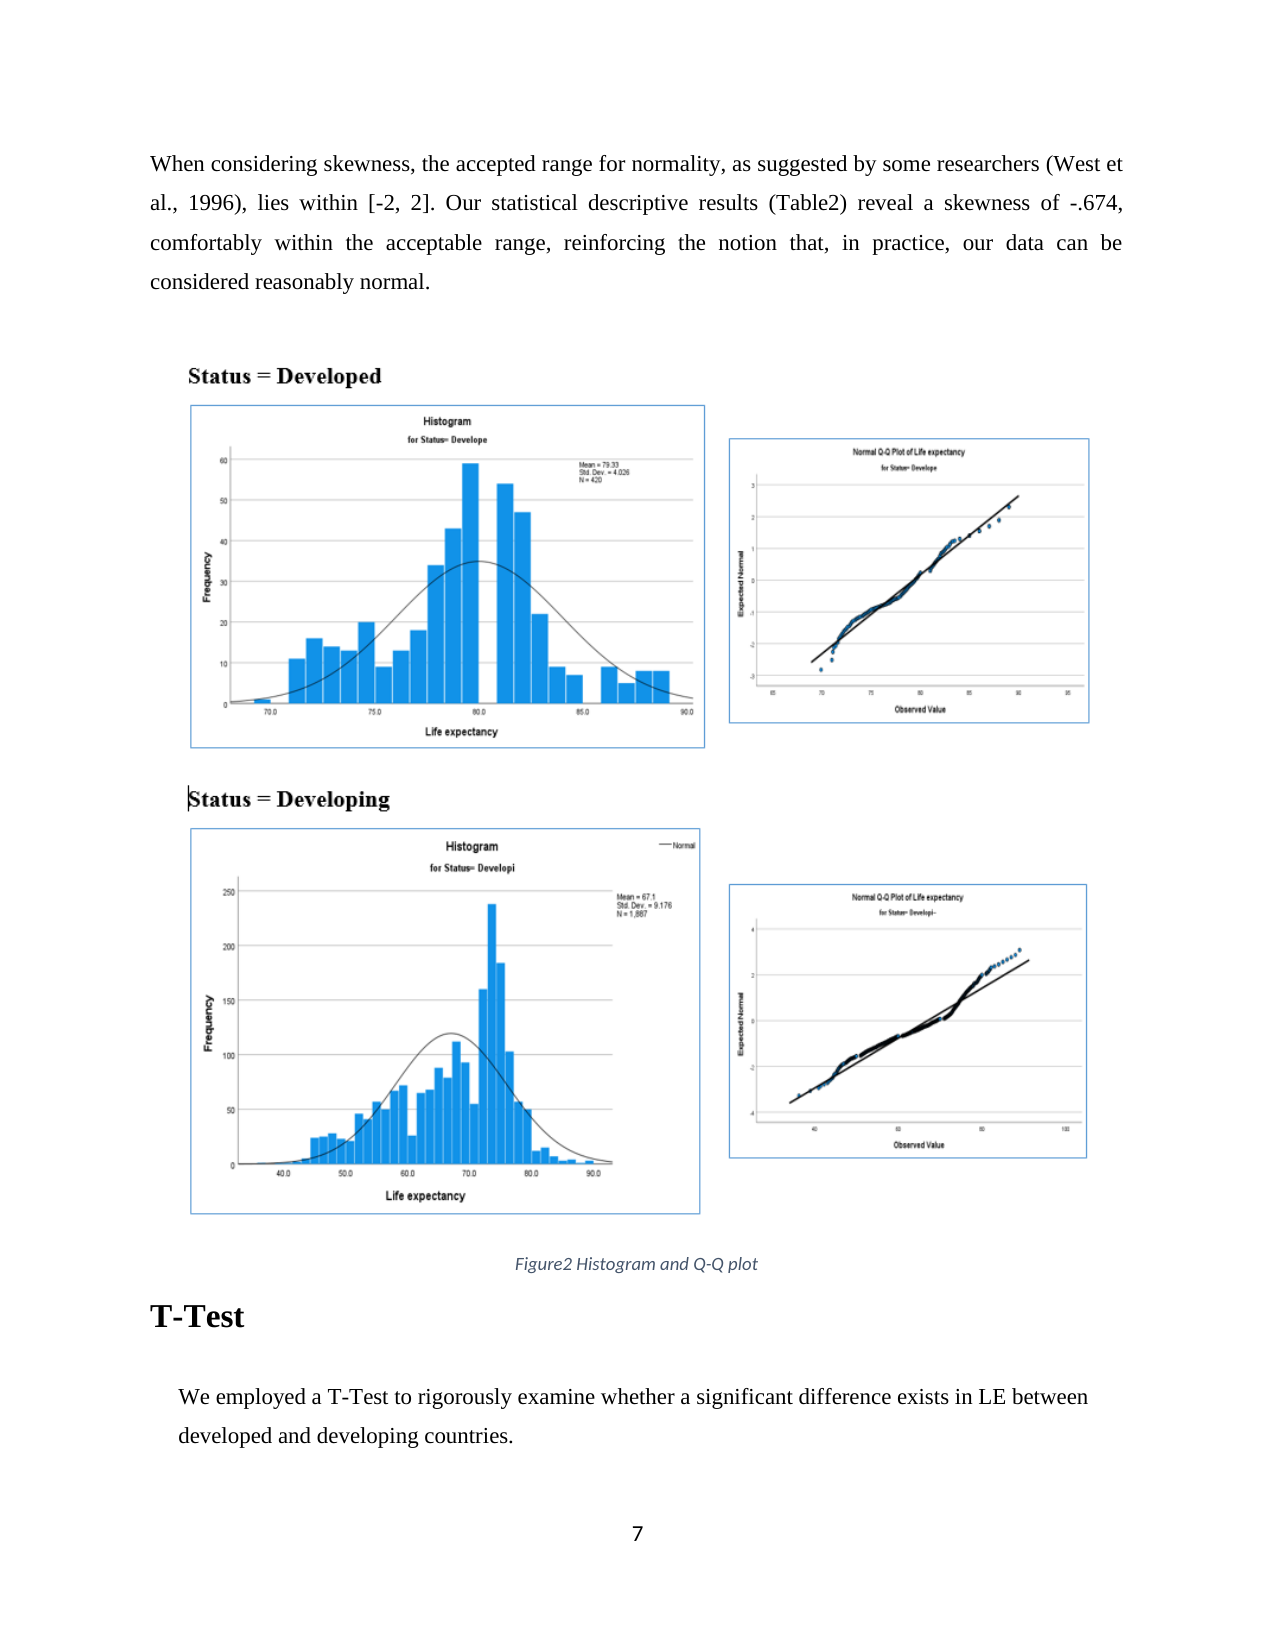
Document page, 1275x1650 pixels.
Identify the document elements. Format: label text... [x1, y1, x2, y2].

text When considering skewness, the accepted range for normality, as suggested by some researchers (West et al., 1996), lies within [-2, 2]. Our statistical descriptive results (Table2) reveal a skewness of -.674, comfortably within the acceptable range, reinforcing the notion that, in practice, our data can be considered reasonably normal. [150, 150, 1125, 295]
text We employed a T-Test to rigorously examine whether a significant difference exists in LE between developed and developing countries. [178, 1383, 1125, 1449]
picture [150, 337, 1124, 1224]
text Figure2 Histogram and Q-Q plot [150, 1252, 1125, 1275]
subtitle T-Test [150, 1296, 1125, 1334]
